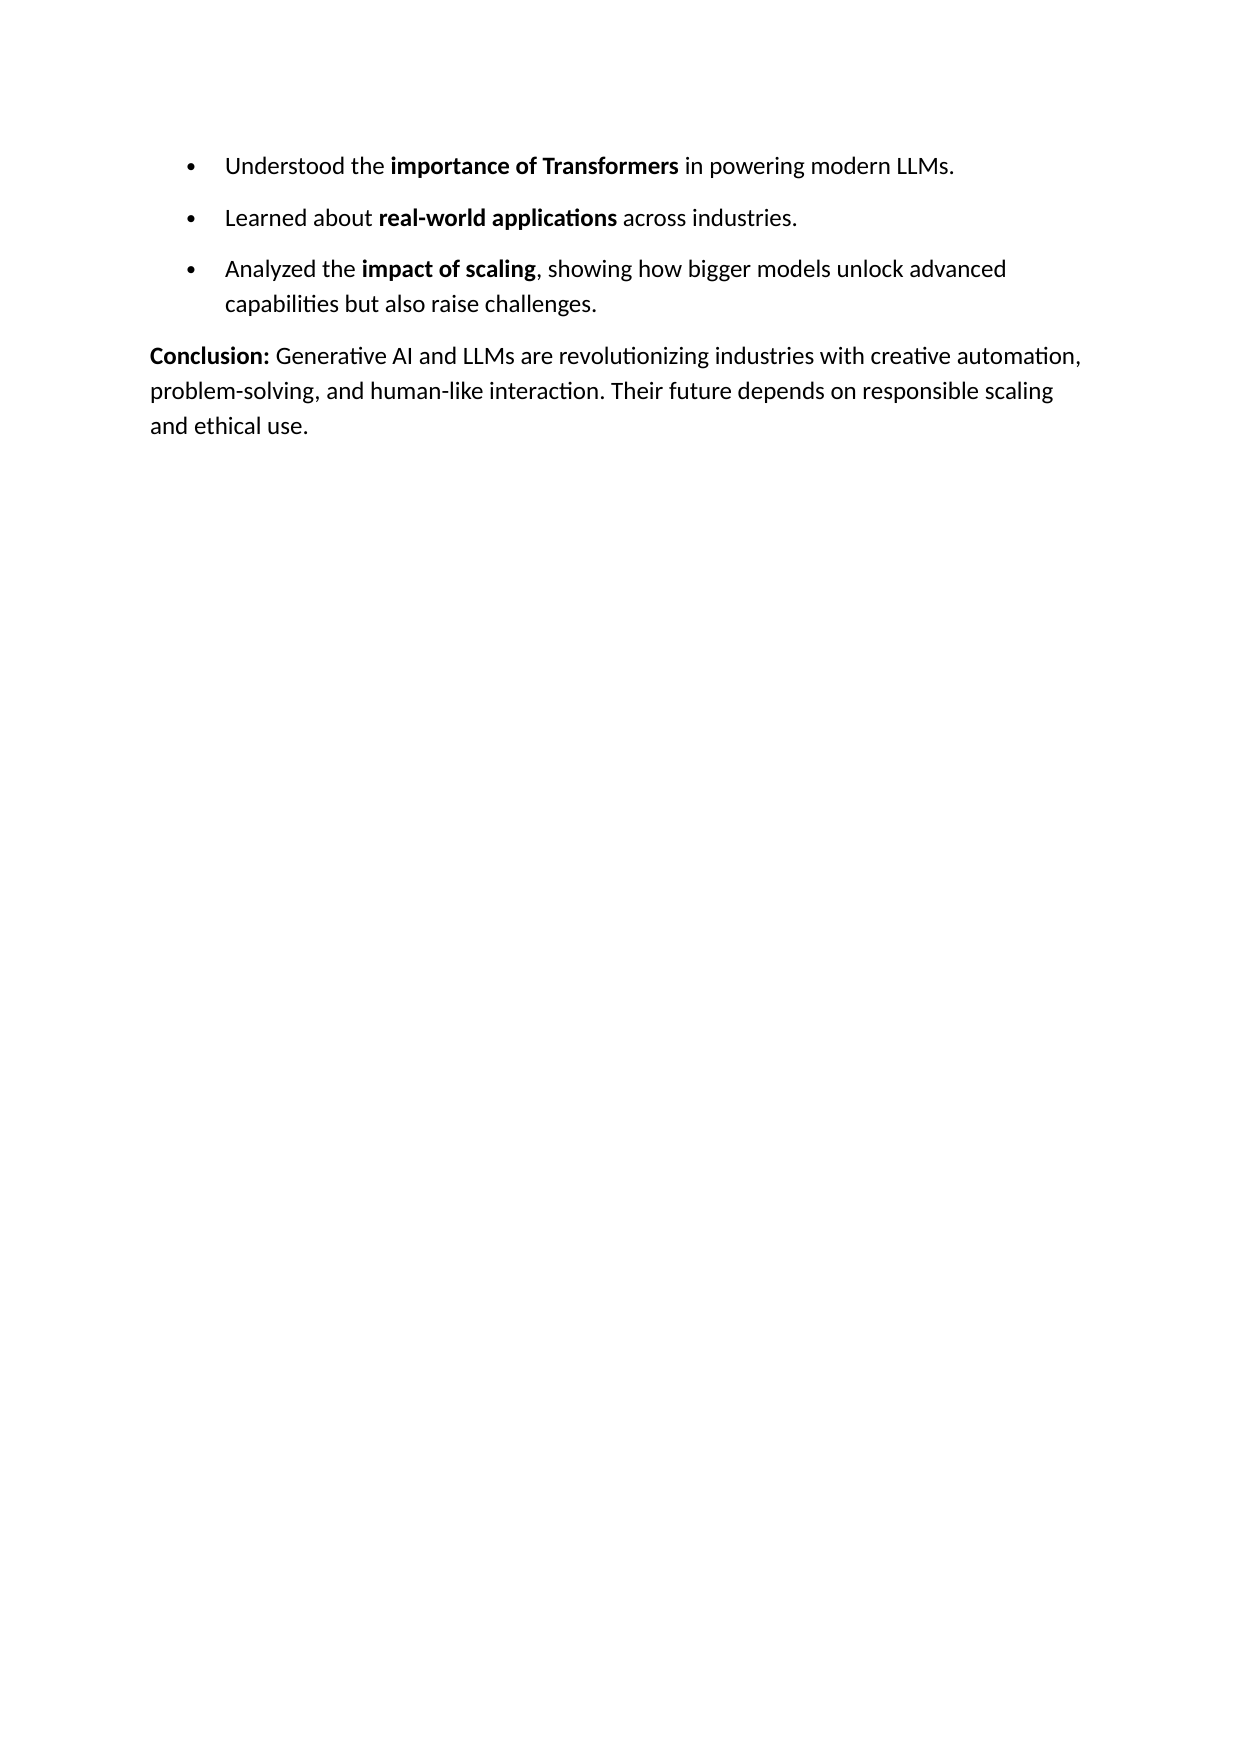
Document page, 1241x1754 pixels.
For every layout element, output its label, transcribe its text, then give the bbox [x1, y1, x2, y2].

list Learned about real-world applications across industries. [187, 202, 1090, 232]
list Analyzed the impact of scaling, showing how bigger models unlock advanced capabilities but also raise challenges. [187, 253, 1090, 319]
text Conclusion: Generative AI and LLMs are revolutionizing industries with creative automation, problem-solving, and human-like interaction. Their future depends on responsible scaling and ethical use. [150, 340, 1090, 441]
list Understood the importance of Transformers in powering modern LLMs. [187, 150, 1090, 181]
